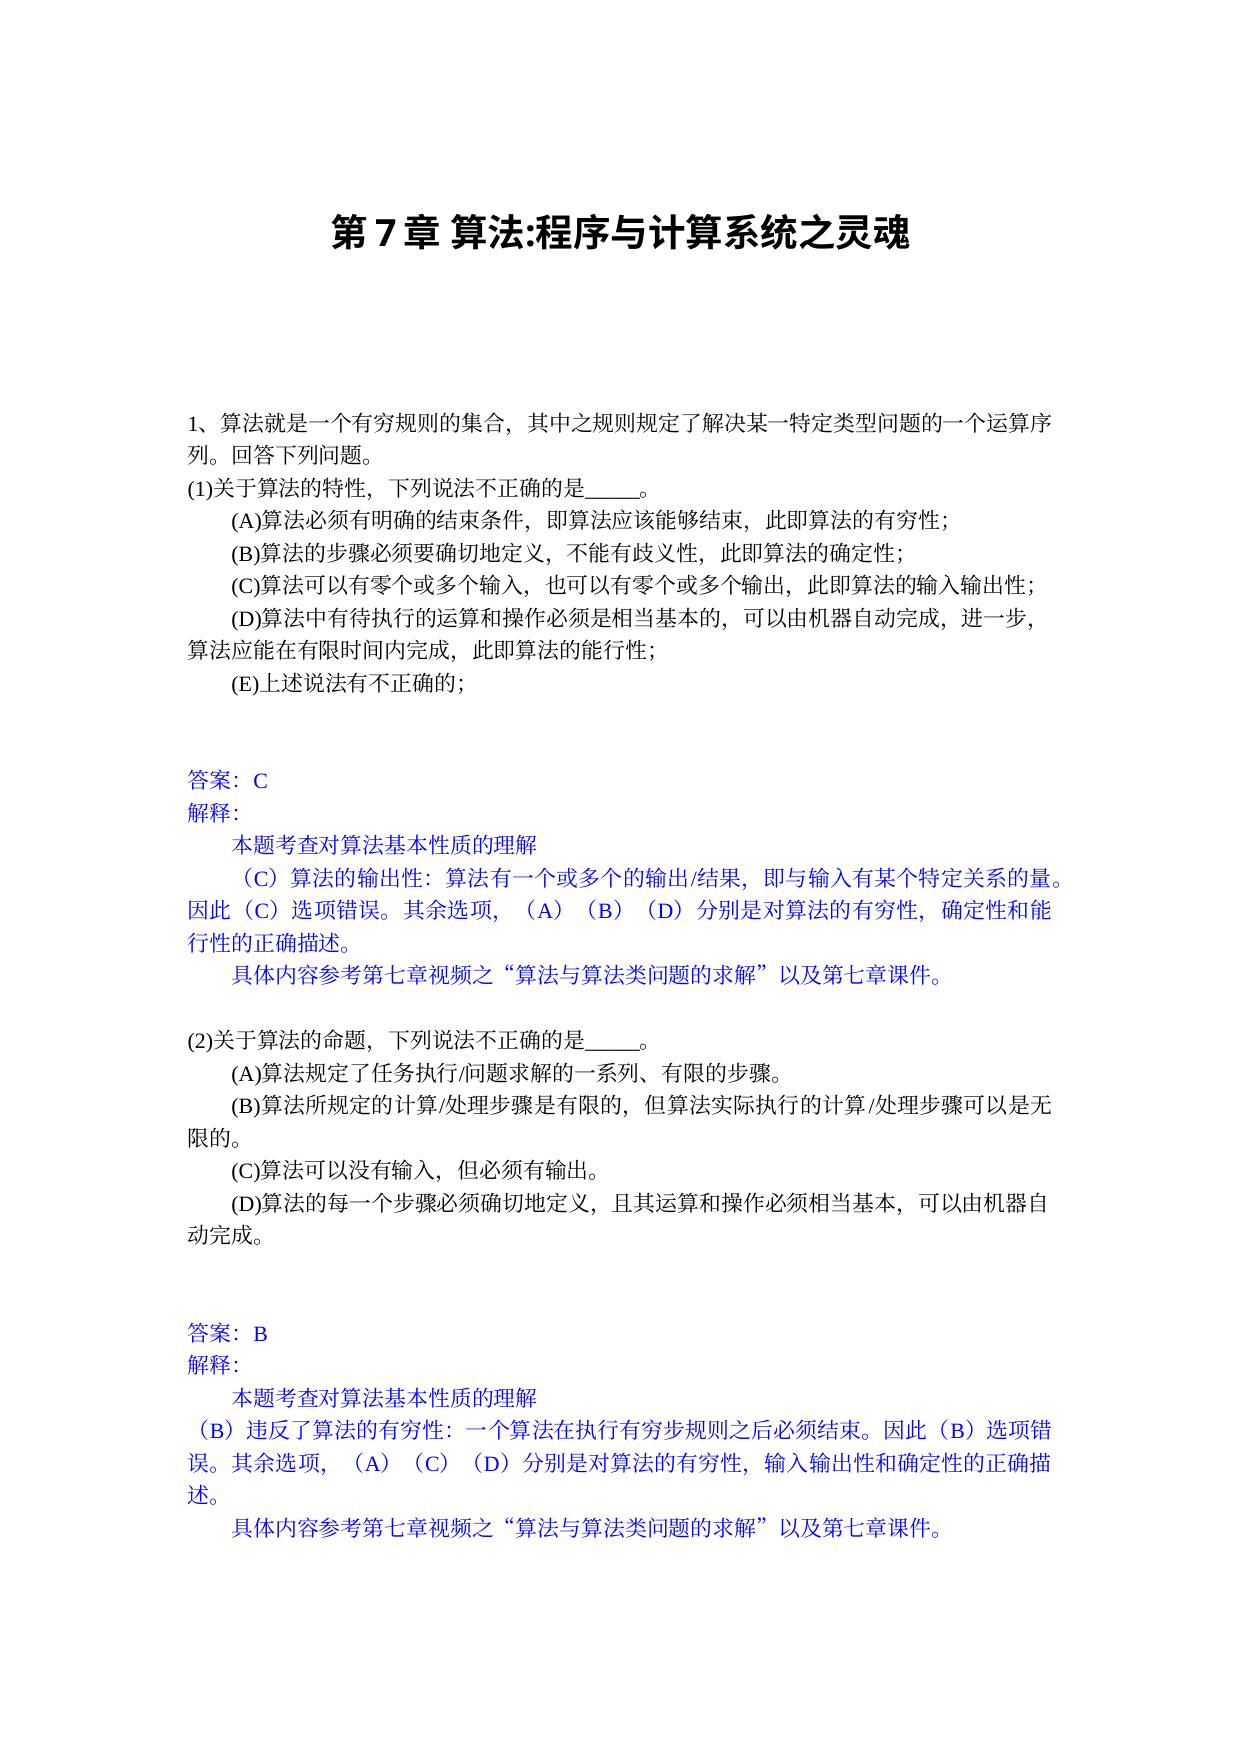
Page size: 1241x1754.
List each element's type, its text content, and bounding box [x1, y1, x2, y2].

text (C)算法可以没有输入，但必须有输出。 [187, 1153, 1053, 1186]
text 解释： [187, 1348, 1053, 1381]
text （B）违反了算法的有穷性：一个算法在执行有穷步规则之后必须结束。因此（B）选项错误。其余选项，（A）（C）（D）分别是对算法的有穷性，输入输出性和确定性的正确描述。 [187, 1413, 1053, 1511]
text (1)关于算法的特性，下列说法不正确的是_____。 [187, 471, 1053, 503]
text 解释： [187, 796, 1053, 828]
text 答案：C [187, 763, 1053, 796]
text 1、算法就是一个有穷规则的集合，其中之规则规定了解决某一特定类型问题的一个运算序列。回答下列问题。 [187, 406, 1053, 471]
text 具体内容参考第七章视频之“算法与算法类问题的求解”以及第七章课件。 [187, 1511, 1053, 1543]
text 本题考查对算法基本性质的理解 [187, 828, 1053, 861]
text 具体内容参考第七章视频之“算法与算法类问题的求解”以及第七章课件。 [187, 958, 1053, 991]
text (2)关于算法的命题，下列说法不正确的是_____。 [187, 1023, 1053, 1056]
text (D)算法的每一个步骤必须确切地定义，且其运算和操作必须相当基本，可以由机器自动完成。 [187, 1186, 1053, 1251]
text (B)算法所规定的计算/处理步骤是有限的，但算法实际执行的计算/处理步骤可以是无限的。 [187, 1088, 1053, 1153]
text (A)算法规定了任务执行/问题求解的一系列、有限的步骤。 [187, 1056, 1053, 1088]
text 答案：B [187, 1316, 1053, 1348]
text (C)算法可以有零个或多个输入，也可以有零个或多个输出，此即算法的输入输出性； [187, 568, 1053, 601]
subtitle 第7章 算法:程序与计算系统之灵魂 [187, 197, 1053, 262]
text (E)上述说法有不正确的； [187, 666, 1053, 698]
text (A)算法必须有明确的结束条件，即算法应该能够结束，此即算法的有穷性； [187, 503, 1053, 536]
text 本题考查对算法基本性质的理解 [187, 1381, 1053, 1413]
text (B)算法的步骤必须要确切地定义，不能有歧义性，此即算法的确定性； [187, 536, 1053, 568]
text （C）算法的输出性：算法有一个或多个的输出/结果，即与输入有某个特定关系的量。因此（C）选项错误。其余选项，（A）（B）（D）分别是对算法的有穷性，确定性和能行性的正确描述。 [187, 861, 1053, 958]
text (D)算法中有待执行的运算和操作必须是相当基本的，可以由机器自动完成，进一步，算法应能在有限时间内完成，此即算法的能行性； [187, 601, 1053, 666]
